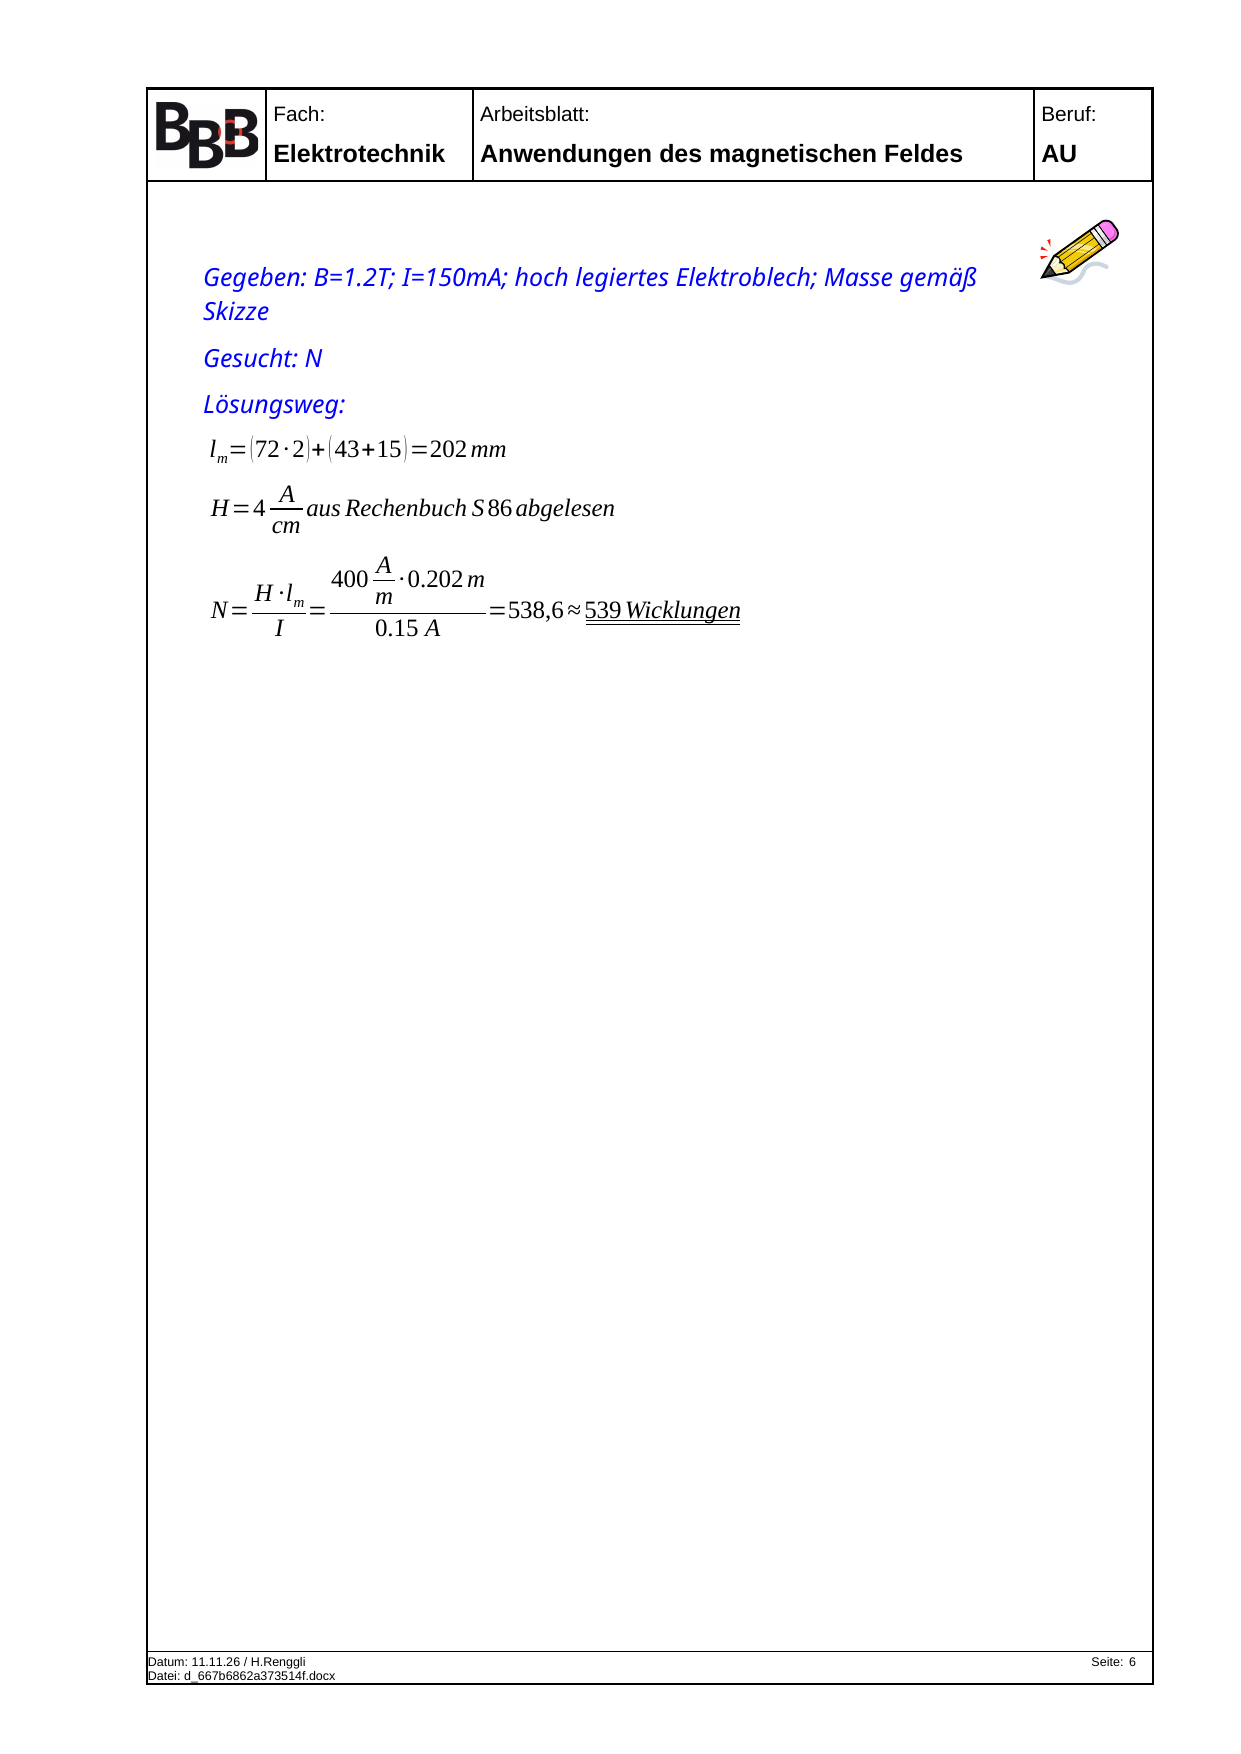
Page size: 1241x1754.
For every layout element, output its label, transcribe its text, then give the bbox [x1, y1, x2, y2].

text Gesucht: N [203, 340, 1152, 374]
text Gegeben: B=1.2T; I=150mA; hoch legiertes Elektroblech; Masse gemäß Skizze [203, 260, 1152, 328]
picture [155, 102, 259, 170]
text Lösungsweg: [203, 387, 1152, 421]
